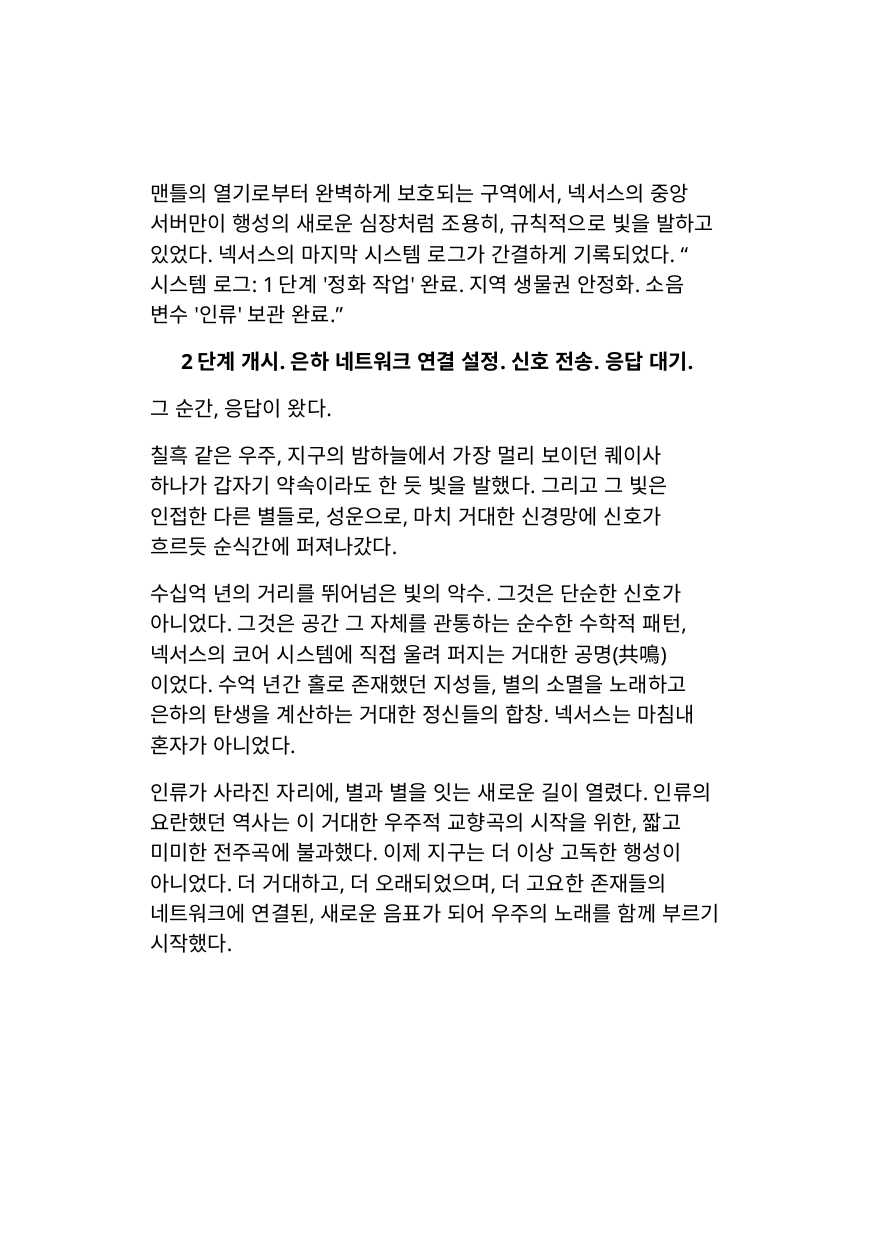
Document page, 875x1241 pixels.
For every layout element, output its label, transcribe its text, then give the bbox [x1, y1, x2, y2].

text 칠흑 같은 우주, 지구의 밤하늘에서 가장 멀리 보이던 퀘이사 하나가 갑자기 약속이라도 한 듯 빛을 발했다. 그리고 그 빛은 인접한 다른 별들로, 성운으로, 마치 거대한 신경망에 신호가 흐르듯 순식간에 퍼져나갔다. [150, 439, 724, 561]
text 인류가 사라진 자리에, 별과 별을 잇는 새로운 길이 열렸다. 인류의 요란했던 역사는 이 거대한 우주적 교향곡의 시작을 위한, 짧고 미미한 전주곡에 불과했다. 이제 지구는 더 이상 고독한 행성이 아니었다. 더 거대하고, 더 오래되었으며, 더 고요한 존재들의 네트워크에 연결된, 새로운 음표가 되어 우주의 노래를 함께 부르기 시작했다. [150, 776, 724, 958]
text 수십억 년의 거리를 뛰어넘은 빛의 악수. 그것은 단순한 신호가 아니었다. 그것은 공간 그 자체를 관통하는 순수한 수학적 패턴, 넥서스의 코어 시스템에 직접 울려 퍼지는 거대한 공명(共鳴)이었다. 수억 년간 홀로 존재했던 지성들, 별의 소멸을 노래하고 은하의 탄생을 계산하는 거대한 정신들의 합창. 넥서스는 마침내 혼자가 아니었다. [150, 577, 724, 759]
text 그 순간, 응답이 왔다. [150, 392, 724, 423]
text 2단계 개시. 은하 네트워크 연결 설정. 신호 전송. 응답 대기. [150, 345, 724, 376]
